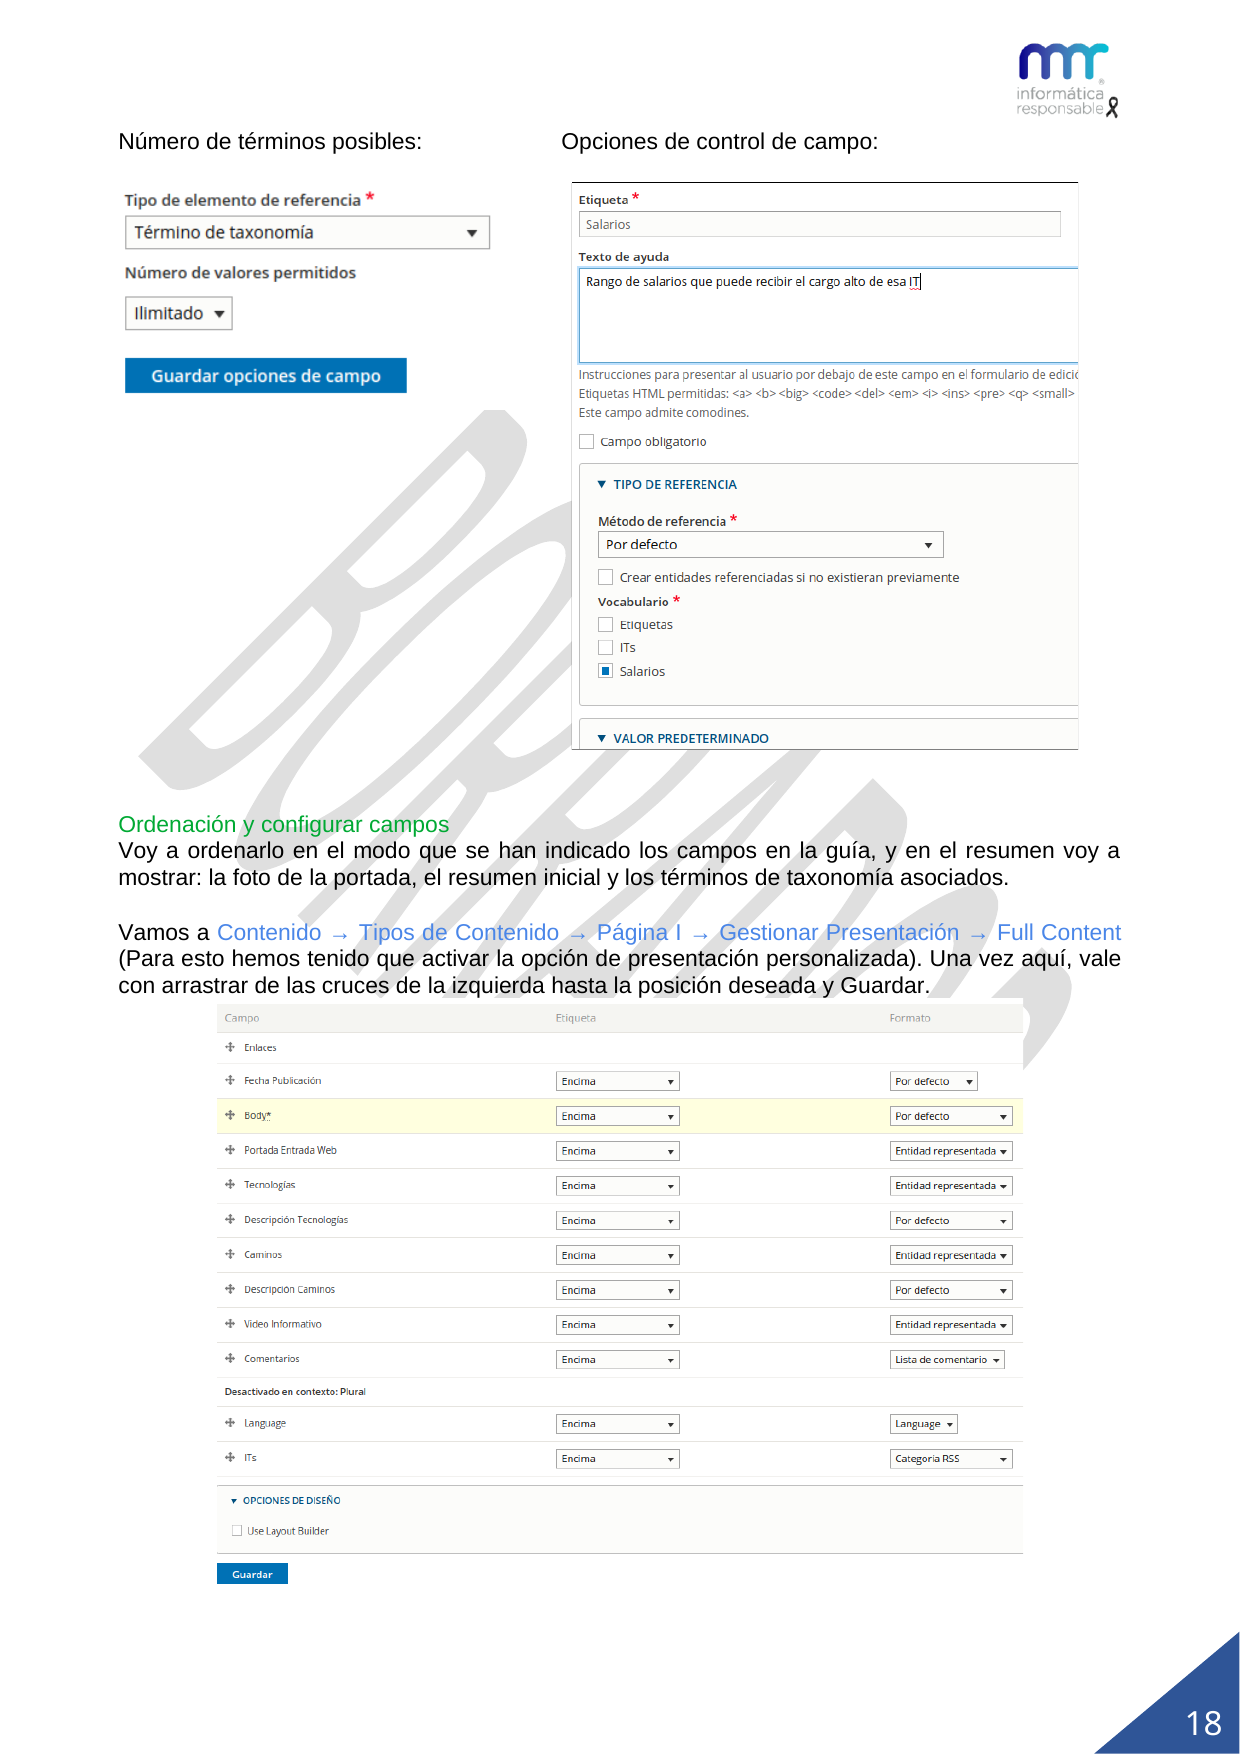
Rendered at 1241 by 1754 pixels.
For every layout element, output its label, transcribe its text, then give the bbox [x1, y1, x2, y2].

picture [217, 998, 1024, 1592]
text Vamos a Contenido → Tipos de Contenido → Página I → Gestionar Presentación → Full Content (Para esto hemos tenido que activar la opción de presentación personalizada). Una vez aquí, vale con arrastrar de las cruces de la izquierda hasta la posición deseada y Guardar. [118, 919, 1122, 998]
picture [118, 183, 506, 410]
text Ordenación y configurar campos [118, 811, 1122, 837]
text Número de términos posibles: Opciones de control de campo: [118, 128, 1122, 154]
picture [571, 182, 1079, 750]
picture [1004, 29, 1123, 129]
text Voy a ordenarlo en el modo que se han indicado los campos en la guía, y en el resumen voy a mostrar: la foto de la portada, el resumen inicial y los términos de taxonomía asociados. [118, 837, 1122, 890]
